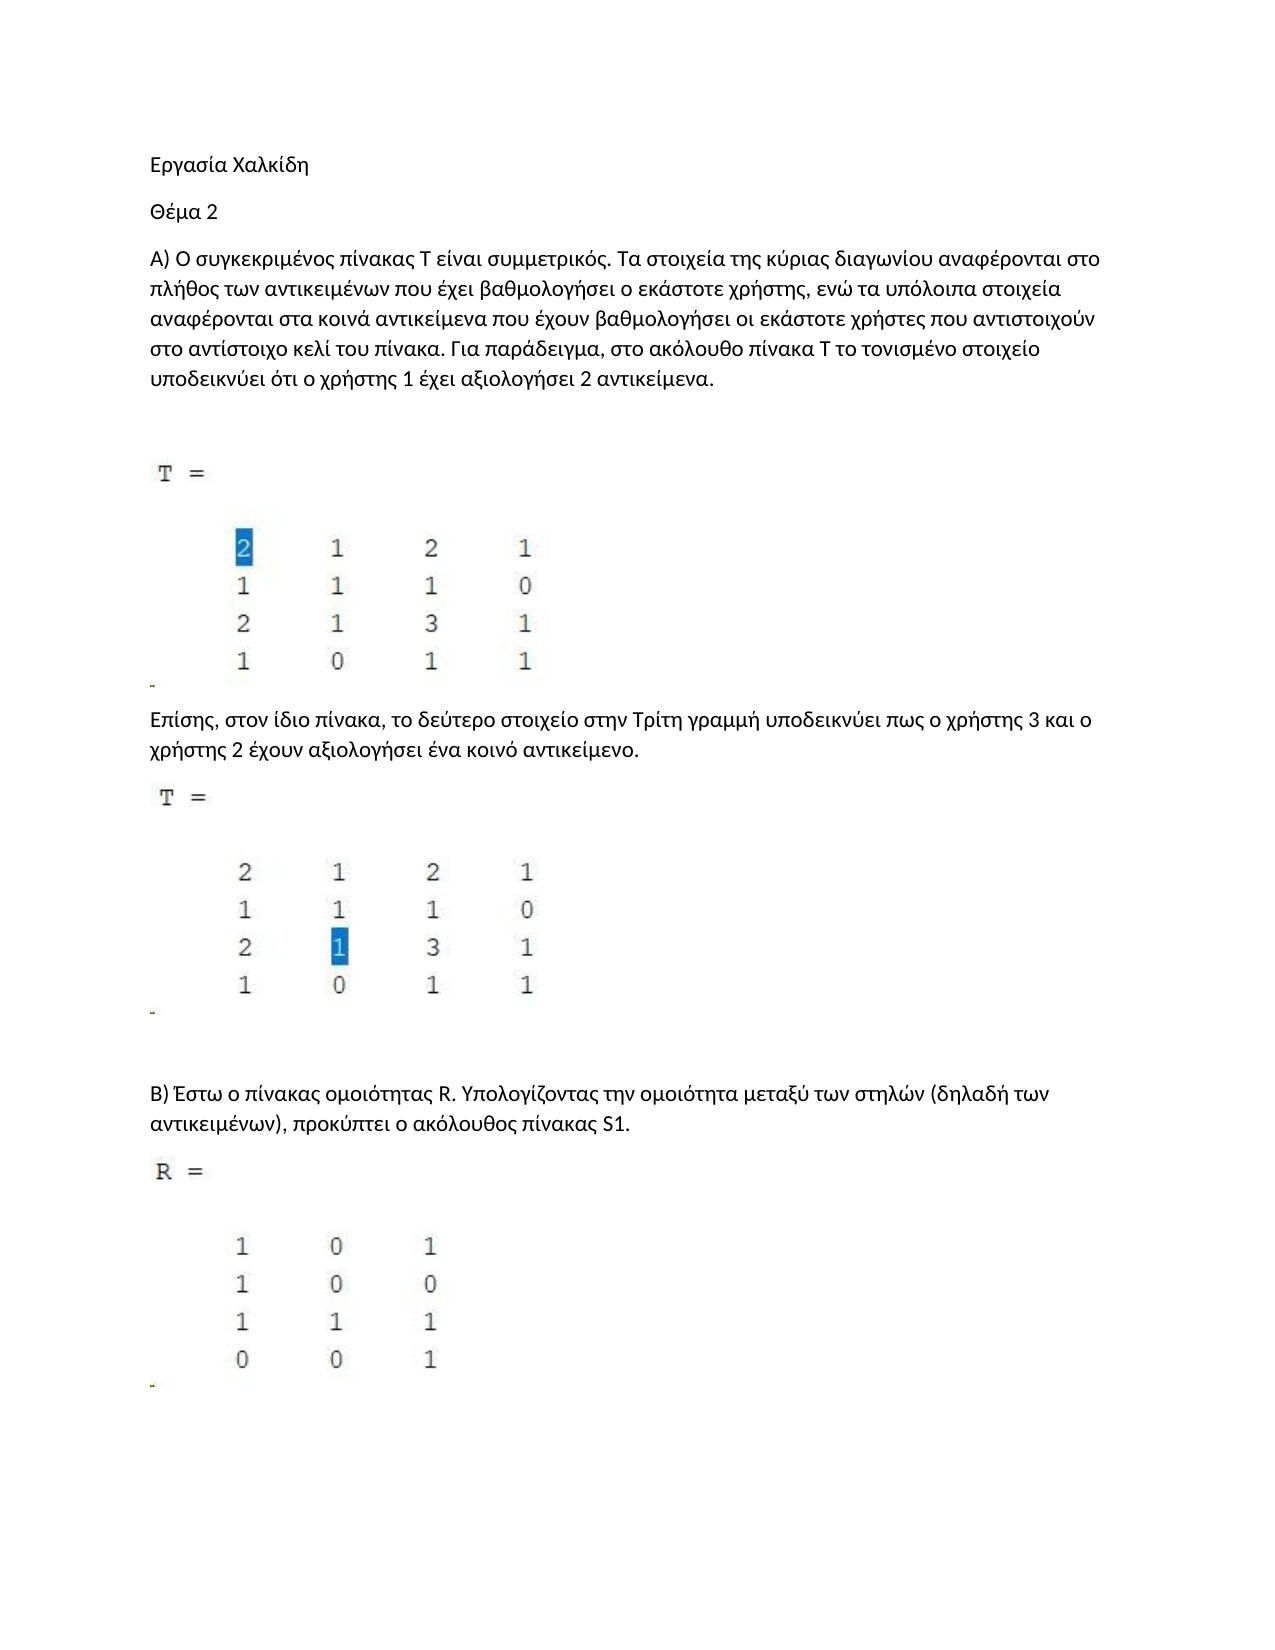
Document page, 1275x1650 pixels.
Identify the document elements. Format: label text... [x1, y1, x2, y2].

picture [150, 458, 549, 687]
text Θέμα 2 [150, 197, 1125, 225]
picture [150, 782, 543, 1014]
text Επίσης, στον ίδιο πίνακα, το δεύτερο στοιχείο στην Τρίτη γραμμή υποδεικνύει πως ο χρήστης 3 και ο χρήστης 2 έχουν αξιολογήσει ένα κοινό αντικείμενο. [150, 705, 1125, 763]
text Α) Ο συγκεκριμένος πίνακας Τ είναι συμμετρικός. Τα στοιχεία της κύριας διαγωνίου αναφέρονται στο πλήθος των αντικειμένων που έχει βαθμολογήσει ο εκάστοτε χρήστης, ενώ τα υπόλοιπα στοιχεία αναφέρονται στα κοινά αντικείμενα που έχουν βαθμολογήσει οι εκάστοτε χρήστες που αντιστοιχούν στο αντίστοιχο κελί του πίνακα. Για παράδειγμα, στο ακόλουθο πίνακα Τ το τονισμένο στοιχείο υποδεικνύει ότι ο χρήστης 1 έχει αξιολογήσει 2 αντικείμενα. [150, 244, 1125, 393]
picture [150, 1156, 451, 1387]
text Εργασία Χαλκίδη [150, 150, 1125, 178]
text Β) Έστω ο πίνακας ομοιότητας R. Υπολογίζοντας την ομοιότητα μεταξύ των στηλών (δηλαδή των αντικειμένων), προκύπτει ο ακόλουθος πίνακας S1. [150, 1079, 1125, 1138]
